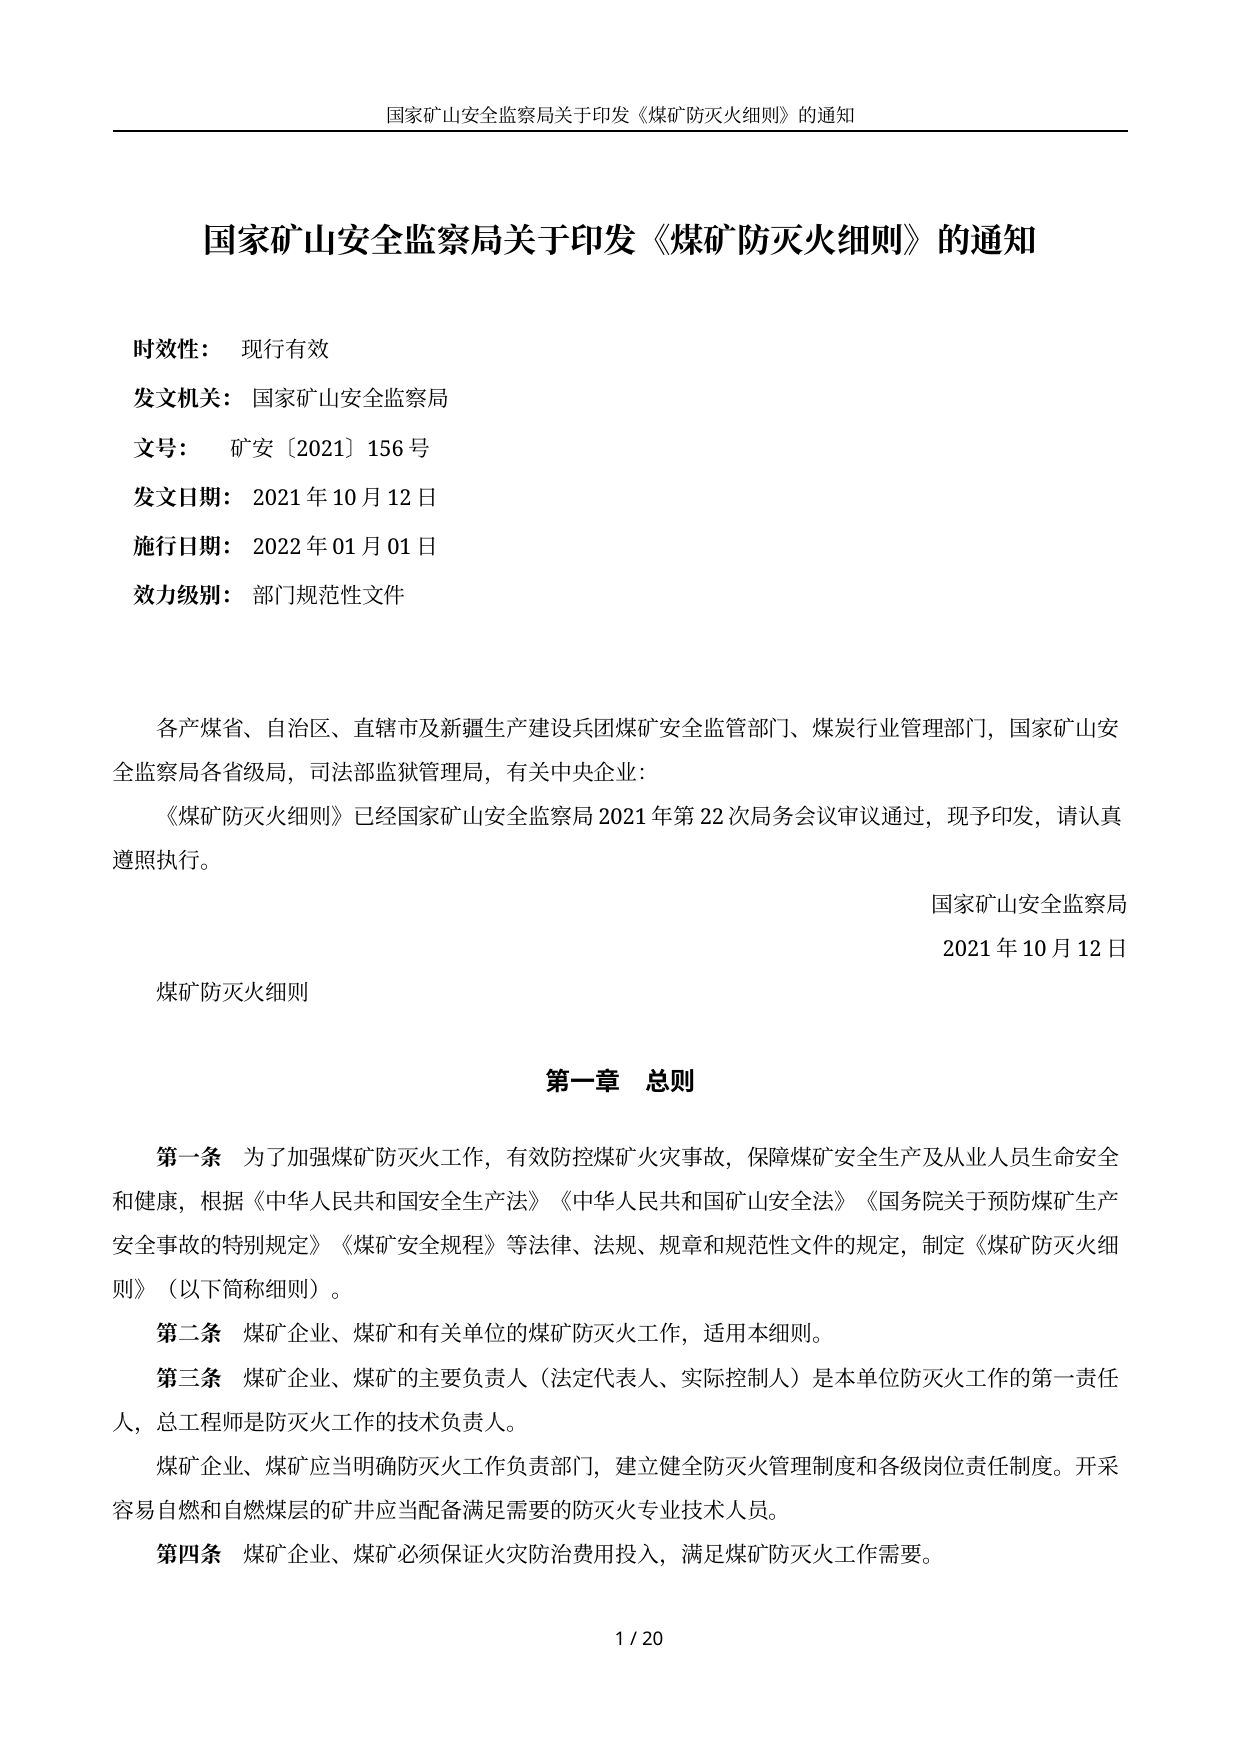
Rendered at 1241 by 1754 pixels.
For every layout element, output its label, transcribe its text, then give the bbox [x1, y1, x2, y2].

text 第一条 为了加强煤矿防灭火工作，有效防控煤矿火灾事故，保障煤矿安全生产及从业人员生命安全和健康，根据《中华人民共和国安全生产法》《中华人民共和国矿山安全法》《国务院关于预防煤矿生产安全事故的特别规定》《煤矿安全规程》等法律、法规、规章和规范性文件的规定，制定《煤矿防灭火细则》（以下简称细则）。 [112, 1134, 1128, 1310]
text 第三条 煤矿企业、煤矿的主要负责人（法定代表人、实际控制人）是本单位防灭火工作的第一责任人，总工程师是防灭火工作的技术负责人。 [112, 1354, 1128, 1443]
text 煤矿防灭火细则 [112, 969, 1128, 1013]
text 2021年10月12日 [112, 925, 1128, 969]
text 各产煤省、自治区、直辖市及新疆生产建设兵团煤矿安全监管部门、煤炭行业管理部门，国家矿山安全监察局各省级局，司法部监狱管理局，有关中央企业： [112, 704, 1128, 793]
subtitle 第一章 总则 [112, 1057, 1128, 1101]
text 国家矿山安全监察局 [112, 881, 1128, 925]
text 国家矿山安全监察局关于印发《煤矿防灭火细则》的通知 [112, 194, 1128, 282]
text 《煤矿防灭火细则》已经国家矿山安全监察局2021年第22次局务会议审议通过，现予印发，请认真遵照执行。 [112, 793, 1128, 881]
text 第四条 煤矿企业、煤矿必须保证火灾防治费用投入，满足煤矿防灭火工作需要。 [112, 1531, 1128, 1575]
text 煤矿企业、煤矿应当明确防灭火工作负责部门，建立健全防灭火管理制度和各级岗位责任制度。开采容易自燃和自燃煤层的矿井应当配备满足需要的防灭火专业技术人员。 [112, 1443, 1128, 1531]
text 第二条 煤矿企业、煤矿和有关单位的煤矿防灭火工作，适用本细则。 [112, 1310, 1128, 1354]
